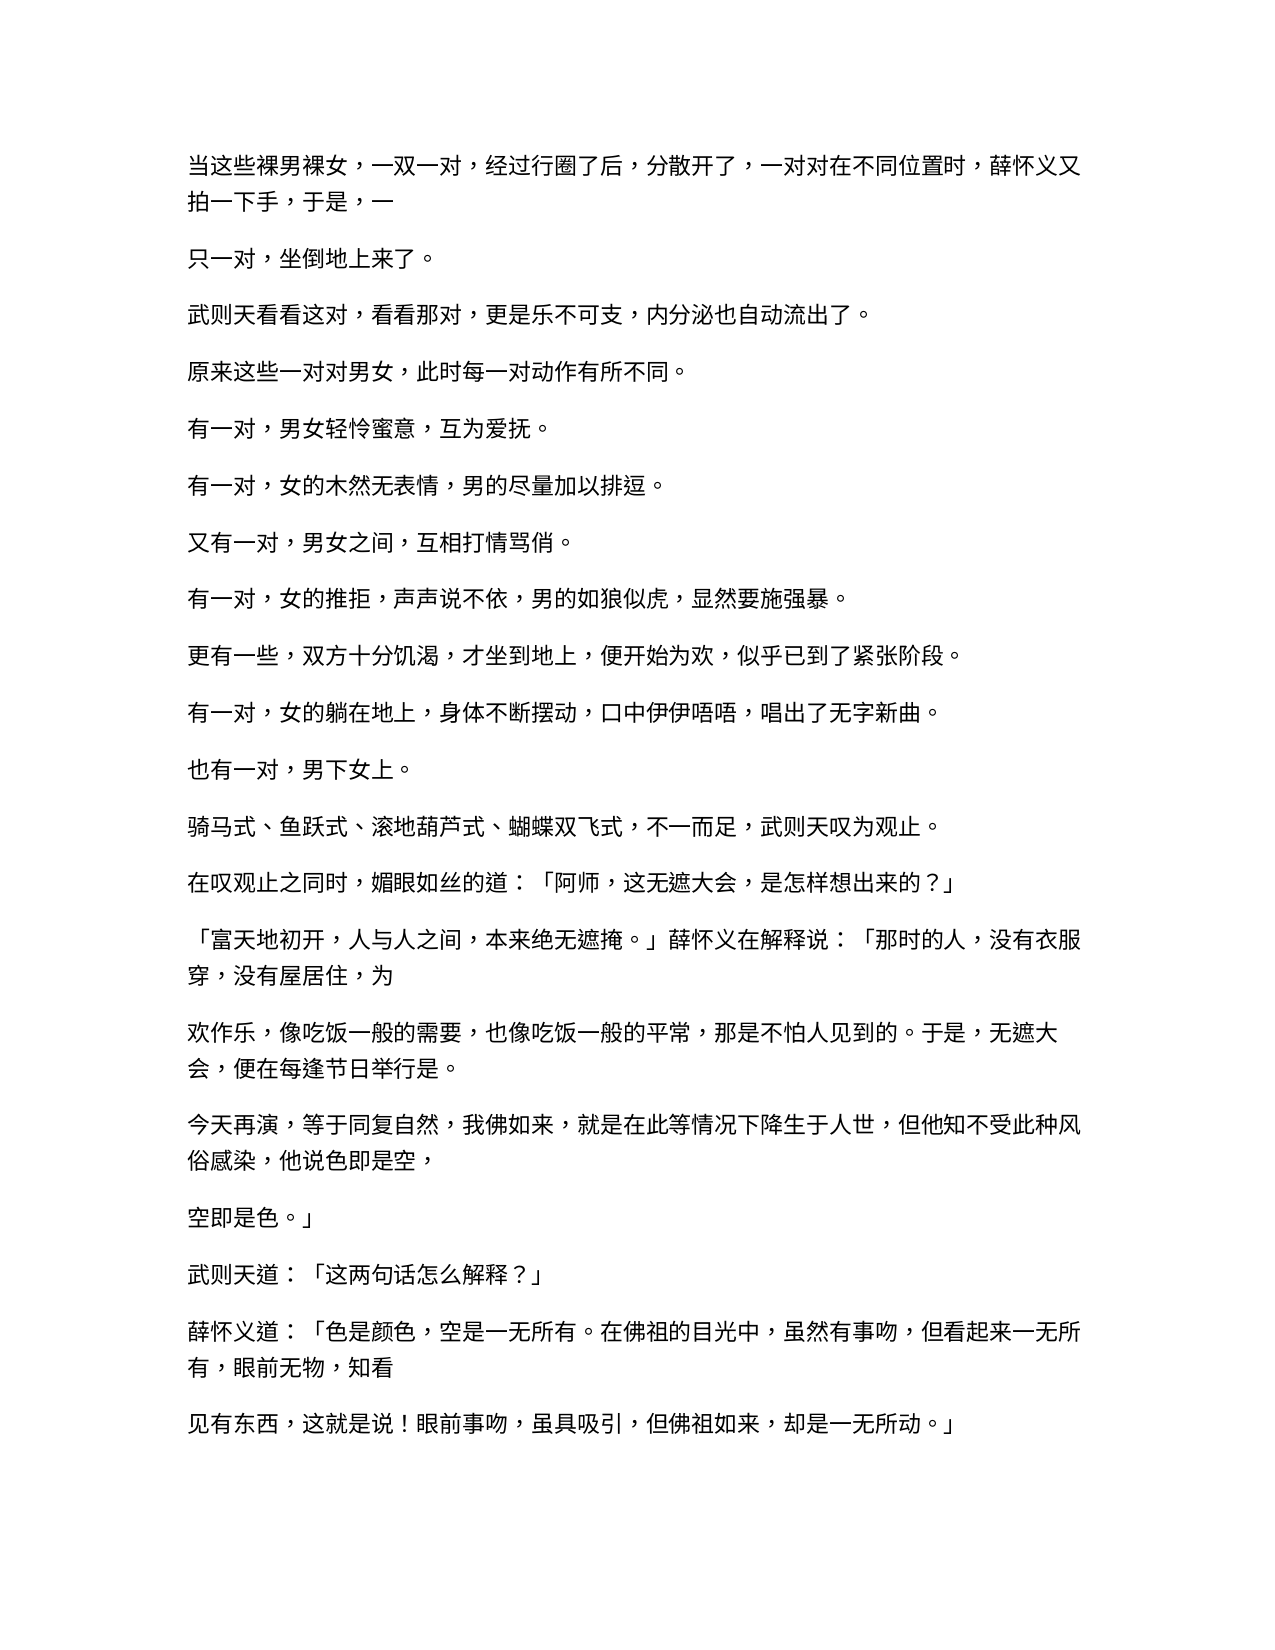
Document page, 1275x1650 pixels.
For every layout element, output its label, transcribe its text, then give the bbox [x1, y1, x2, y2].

text 「富天地初开，人与人之间，本来绝无遮掩。」薛怀义在解释说：「那时的人，没有衣服穿，没有屋居住，为 [187, 924, 1087, 991]
text 薛怀义道：「色是颜色，空是一无所有。在佛祖的目光中，虽然有事吻，但看起来一无所有，眼前无物，知看 [187, 1316, 1087, 1383]
text 武则天道：「这两句话怎么解释？」 [187, 1259, 1087, 1290]
text 空即是色。」 [187, 1202, 1087, 1233]
text 有一对，男女轻怜蜜意，互为爱抚。 [187, 413, 1087, 444]
text 有一对，女的木然无表情，男的尽量加以排逗。 [187, 470, 1087, 501]
text 骑马式、鱼跃式、滚地葫芦式、蝴蝶双飞式，不一而足，武则天叹为观止。 [187, 810, 1087, 842]
text 也有一对，男下女上。 [187, 754, 1087, 785]
text 又有一对，男女之间，互相打情骂俏。 [187, 527, 1087, 558]
text 当这些裸男裸女，一双一对，经过行圈了后，分散开了，一对对在不同位置时，薛怀义又拍一下手，于是，一 [187, 150, 1087, 217]
text 只一对，坐倒地上来了。 [187, 243, 1087, 274]
text 武则天看看这对，看看那对，更是乐不可支，内分泌也自动流出了。 [187, 299, 1087, 331]
text 原来这些一对对男女，此时每一对动作有所不同。 [187, 356, 1087, 387]
text 有一对，女的推拒，声声说不依，男的如狼似虎，显然要施强暴。 [187, 583, 1087, 614]
text 欢作乐，像吃饭一般的需要，也像吃饭一般的平常，那是不怕人见到的。于是，无遮大会，便在每逢节日举行是。 [187, 1017, 1087, 1084]
text 有一对，女的躺在地上，身体不断摆动，口中伊伊唔唔，唱出了无字新曲。 [187, 697, 1087, 728]
text 今天再演，等于同复自然，我佛如来，就是在此等情况下降生于人世，但他知不受此种风俗感染，他说色即是空， [187, 1109, 1087, 1177]
text 见有东西，这就是说！眼前事吻，虽具吸引，但佛祖如来，却是一无所动。」 [187, 1408, 1087, 1439]
text 在叹观止之同时，媚眼如丝的道：「阿师，这无遮大会，是怎样想出来的？」 [187, 867, 1087, 898]
text 更有一些，双方十分饥渴，才坐到地上，便开始为欢，似乎已到了紧张阶段。 [187, 640, 1087, 671]
